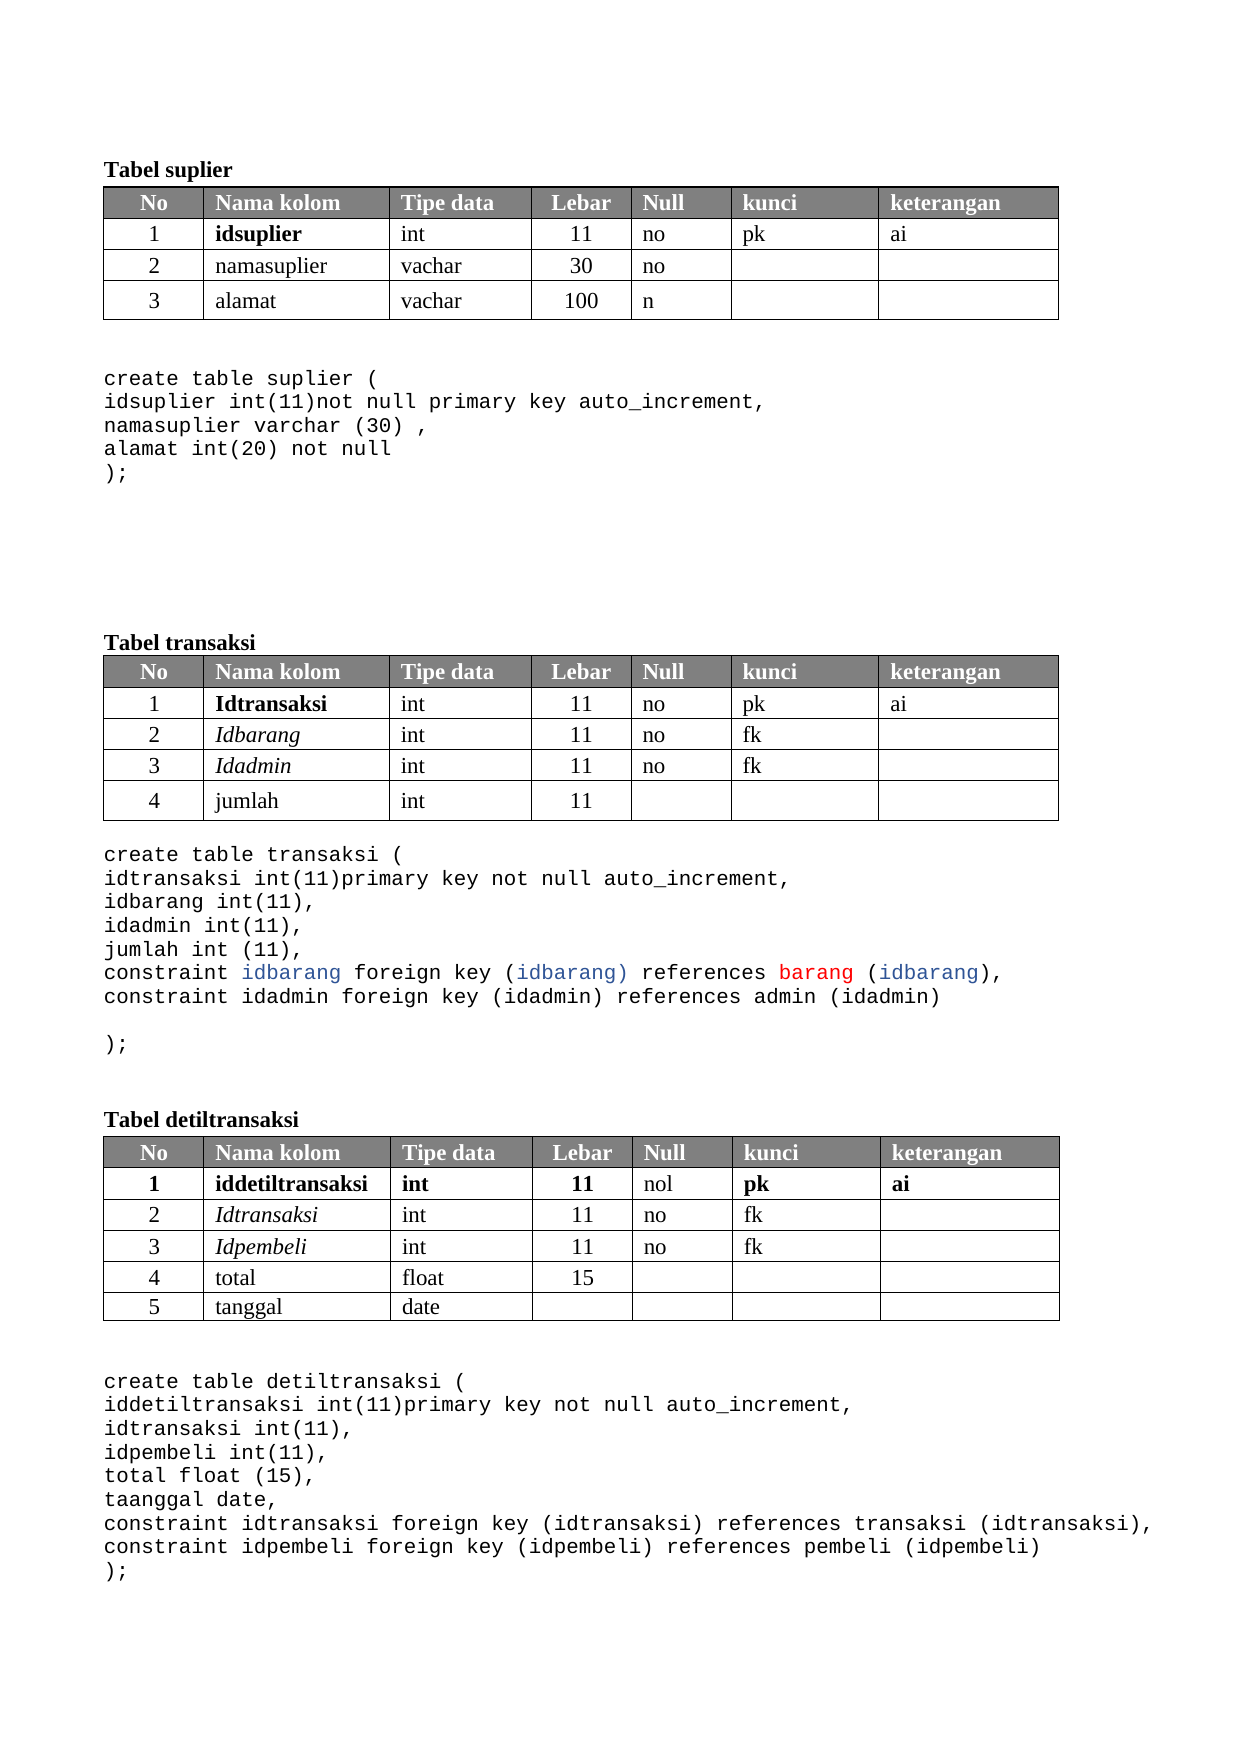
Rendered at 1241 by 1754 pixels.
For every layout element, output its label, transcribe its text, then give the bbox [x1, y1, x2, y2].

table_cell fk [733, 1231, 880, 1261]
table_cell [732, 781, 878, 819]
table_cell no [632, 719, 731, 749]
table_header Nama kolom [204, 1137, 390, 1167]
table_header kunci [732, 188, 878, 218]
table_cell namasuplier [204, 250, 389, 280]
table_cell float [391, 1262, 532, 1292]
text ); [103, 1560, 1226, 1583]
table_cell total [204, 1262, 390, 1292]
table_cell date [391, 1293, 532, 1320]
table_cell 11 [532, 719, 631, 749]
table_cell pk [732, 688, 878, 718]
table_header Tipe data [390, 188, 531, 218]
table_cell [633, 1262, 732, 1292]
table_cell no [632, 250, 731, 280]
text constraint idtransaksi foreign key (idtransaksi) references transaksi (idtransaksi), [103, 1513, 1226, 1536]
text alamat int(20) not null [103, 438, 1226, 462]
table_cell int [391, 1231, 532, 1261]
table_cell Idbarang [204, 719, 389, 749]
table_cell [632, 781, 731, 819]
table_header Lebar [532, 188, 631, 218]
table_cell 11 [532, 688, 631, 718]
table_cell [879, 281, 1058, 319]
table_cell [732, 281, 878, 319]
table_cell int [391, 1200, 532, 1230]
text Tabel transaksi [103, 629, 1226, 655]
table_cell iddetiltransaksi [204, 1168, 390, 1198]
text jumlah int (11), [103, 939, 1226, 962]
text constraint idadmin foreign key (idadmin) references admin (idadmin) [103, 986, 1226, 1010]
table_header Lebar [533, 1137, 632, 1167]
table_cell ai [879, 219, 1058, 249]
table_header No [104, 656, 203, 687]
table_cell 11 [533, 1200, 632, 1230]
table_cell no [632, 219, 731, 249]
table_cell vachar [390, 250, 531, 280]
table_cell 2 [104, 1200, 203, 1230]
text namasuplier varchar (30) , [103, 415, 1226, 438]
text total float (15), [103, 1465, 1226, 1489]
table_cell ai [879, 688, 1058, 718]
text idtransaksi int(11)primary key not null auto_increment, [103, 868, 1226, 891]
table_header kunci [732, 656, 878, 687]
table_cell [879, 719, 1058, 749]
table_cell n [632, 281, 731, 319]
table_cell [879, 250, 1058, 280]
table_cell 11 [533, 1231, 632, 1261]
table_cell pk [732, 219, 878, 249]
table_header Nama kolom [204, 188, 389, 218]
table_cell 3 [104, 281, 203, 319]
table_cell [879, 750, 1058, 780]
table_cell 1 [104, 688, 203, 718]
table_cell 11 [532, 781, 631, 819]
table_cell jumlah [204, 781, 389, 819]
text create table suplier ( [103, 367, 1226, 391]
text Tabel suplier [103, 156, 1226, 182]
text create table detiltransaksi ( [103, 1371, 1226, 1394]
text constraint idpembeli foreign key (idpembeli) references pembeli (idpembeli) [103, 1536, 1226, 1560]
table_header Lebar [532, 656, 631, 687]
table_cell [633, 1293, 732, 1320]
table_cell no [632, 688, 731, 718]
table_cell fk [733, 1200, 880, 1230]
text Tabel detiltransaksi [103, 1106, 1226, 1132]
table_header keterangan [879, 188, 1058, 218]
text ); [103, 1033, 1226, 1057]
table_cell [881, 1231, 1059, 1261]
table_cell no [633, 1200, 732, 1230]
table_cell [881, 1262, 1059, 1292]
table_cell pk [733, 1168, 880, 1198]
table_cell 2 [104, 719, 203, 749]
table_cell 4 [104, 1262, 203, 1292]
text idadmin int(11), [103, 915, 1226, 939]
table_cell [881, 1200, 1059, 1230]
table_cell int [390, 781, 531, 819]
table_cell alamat [204, 281, 389, 319]
table_cell int [390, 688, 531, 718]
text taanggal date, [103, 1489, 1226, 1513]
table_header Null [632, 188, 731, 218]
table_cell 3 [104, 1231, 203, 1261]
table_cell Idtransaksi [204, 1200, 390, 1230]
table_cell 1 [104, 1168, 203, 1198]
table_cell ai [881, 1168, 1059, 1198]
table_cell 4 [104, 781, 203, 819]
table_cell [881, 1293, 1059, 1320]
table_header Tipe data [391, 1137, 532, 1167]
table_cell 11 [532, 219, 631, 249]
table_cell fk [732, 750, 878, 780]
text idtransaksi int(11), [103, 1418, 1226, 1442]
table_cell [733, 1293, 880, 1320]
table_cell 3 [104, 750, 203, 780]
table_header kunci [733, 1137, 880, 1167]
text idsuplier int(11)not null primary key auto_increment, [103, 391, 1226, 415]
table_header keterangan [881, 1137, 1059, 1167]
table_cell 1 [104, 219, 203, 249]
table_header Null [632, 656, 731, 687]
table_cell fk [732, 719, 878, 749]
table_cell [533, 1293, 632, 1320]
table_cell idsuplier [204, 219, 389, 249]
table_cell 30 [532, 250, 631, 280]
table_cell 15 [533, 1262, 632, 1292]
table_header keterangan [879, 656, 1058, 687]
table_cell [733, 1262, 880, 1292]
table_header No [104, 1137, 203, 1167]
table_cell [879, 781, 1058, 819]
table_cell 2 [104, 250, 203, 280]
text idbarang int(11), [103, 891, 1226, 915]
table_cell no [633, 1231, 732, 1261]
text create table transaksi ( [103, 844, 1226, 868]
text ); [103, 462, 1226, 486]
table_cell Idtransaksi [204, 688, 389, 718]
table_cell Idadmin [204, 750, 389, 780]
table_cell 100 [532, 281, 631, 319]
table_cell tanggal [204, 1293, 390, 1320]
table_cell vachar [390, 281, 531, 319]
text constraint idbarang foreign key (idbarang) references barang (idbarang), [103, 962, 1226, 986]
table_cell int [390, 219, 531, 249]
table_cell 11 [532, 750, 631, 780]
table_header Tipe data [390, 656, 531, 687]
table_cell no [632, 750, 731, 780]
table_cell 5 [104, 1293, 203, 1320]
text iddetiltransaksi int(11)primary key not null auto_increment, [103, 1394, 1226, 1418]
table_cell Idpembeli [204, 1231, 390, 1261]
table_cell nol [633, 1168, 732, 1198]
table_header Null [633, 1137, 732, 1167]
table_cell [732, 250, 878, 280]
table_header No [104, 188, 203, 218]
text idpembeli int(11), [103, 1442, 1226, 1465]
table_cell int [391, 1168, 532, 1198]
table_cell int [390, 750, 531, 780]
table_cell 11 [533, 1168, 632, 1198]
table_header Nama kolom [204, 656, 389, 687]
table_cell int [390, 719, 531, 749]
